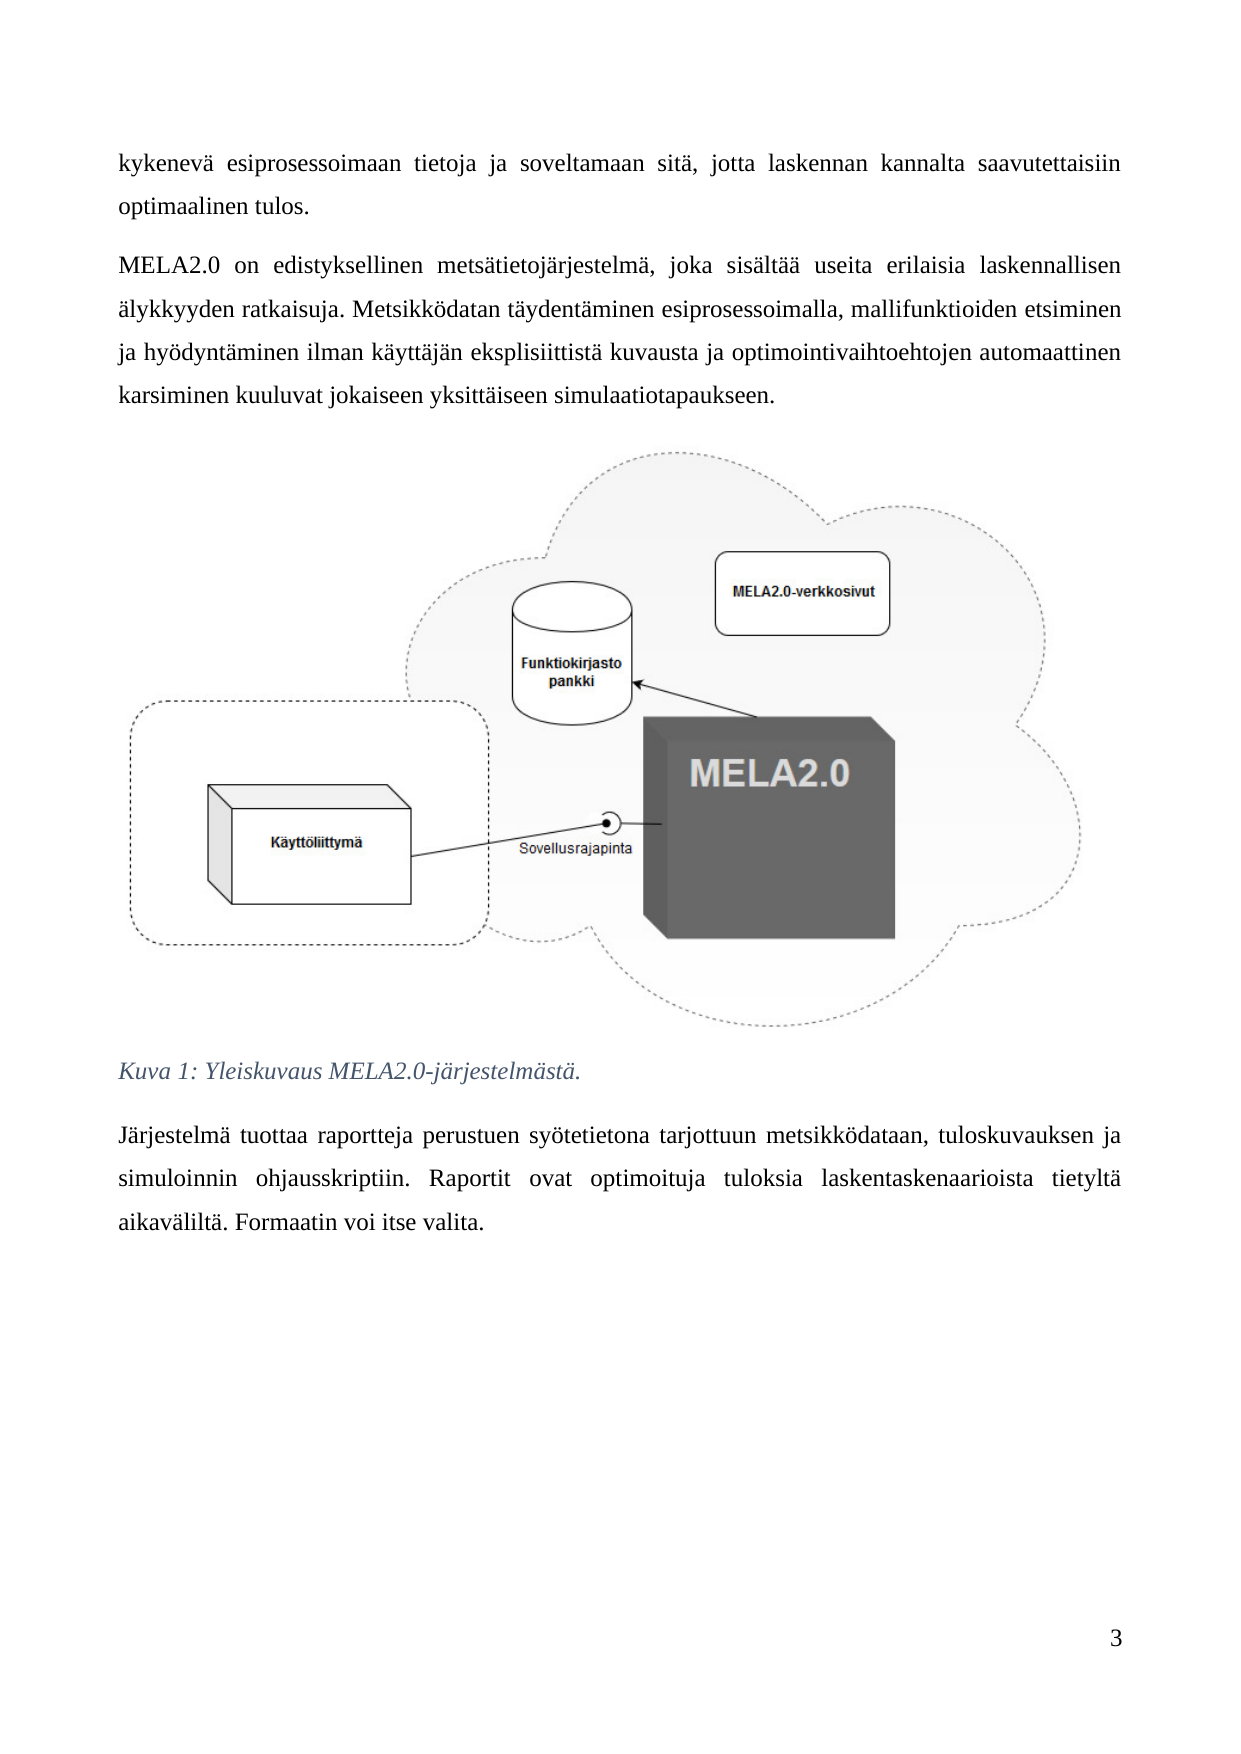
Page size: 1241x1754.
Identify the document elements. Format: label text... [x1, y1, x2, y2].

text Kuva 1: Yleiskuvaus MELA2.0-järjestelmästä. [118, 1043, 1122, 1085]
text Järjestelmä tuottaa raportteja perustuen syötetietona tarjottuun metsikködataan, tuloskuvauksen ja simuloinnin ohjausskriptiin. Raportit ovat optimoituja tuloksia laskentaskenaarioista tietyltä aikaväliltä. Formaatin voi itse valita. [118, 1120, 1122, 1235]
picture [118, 439, 1122, 1043]
